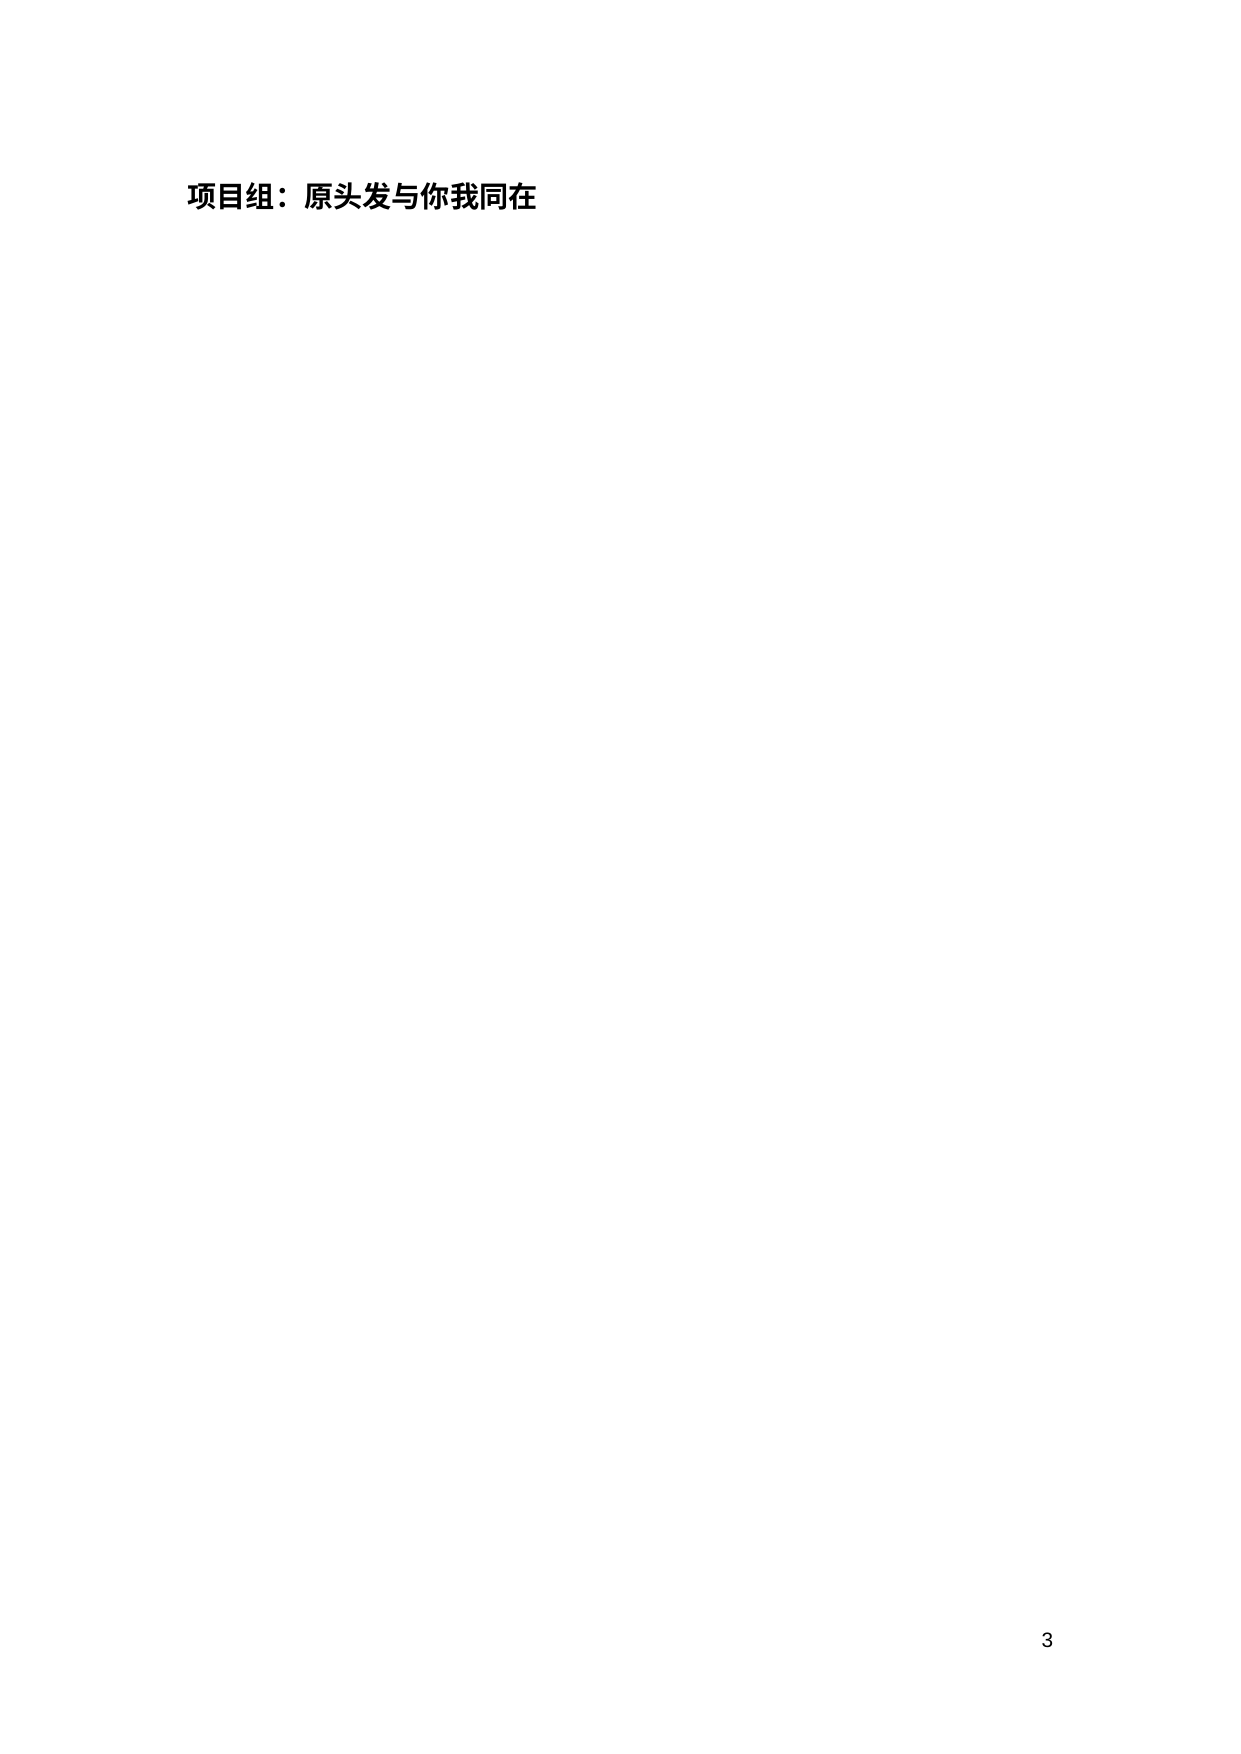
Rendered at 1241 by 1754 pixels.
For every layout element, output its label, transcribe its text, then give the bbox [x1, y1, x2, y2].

text 项目组：原头发与你我同在 [187, 162, 1053, 227]
